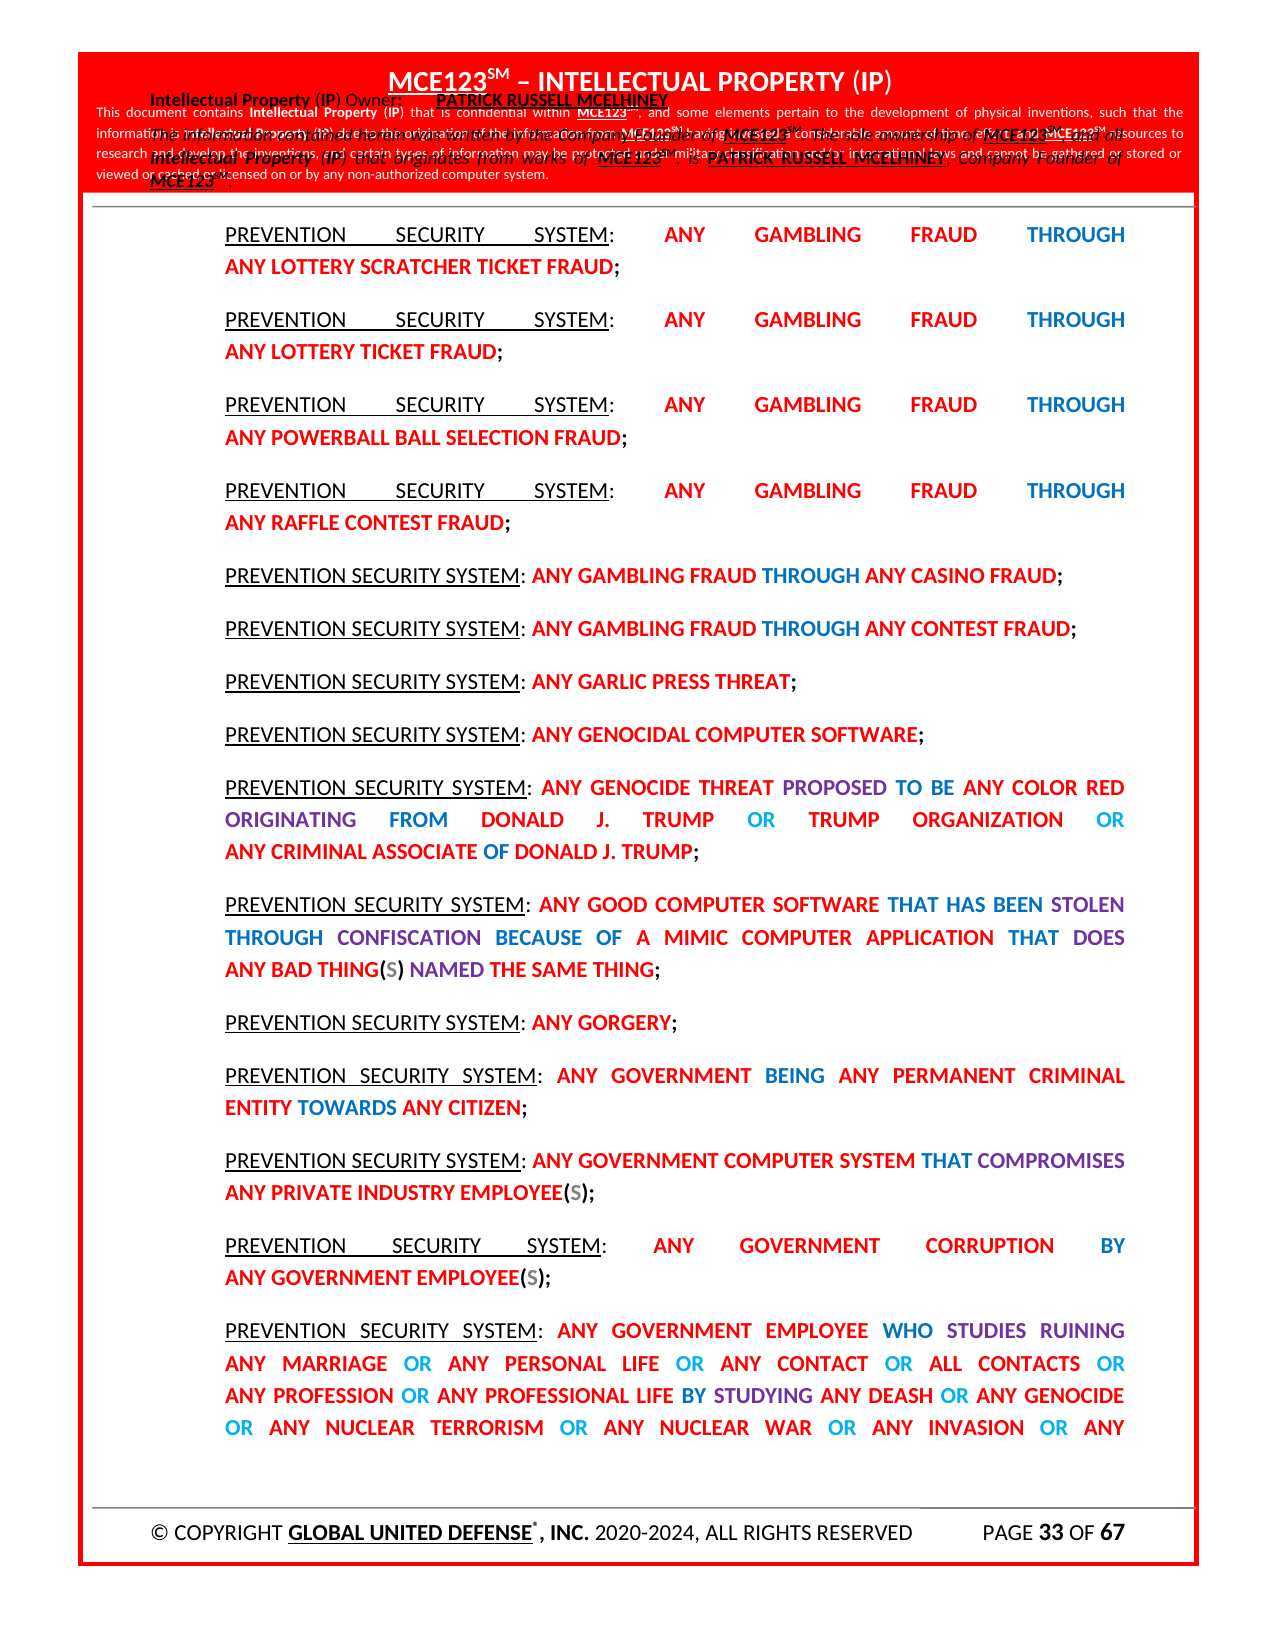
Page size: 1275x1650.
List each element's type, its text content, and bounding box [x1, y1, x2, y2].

text PREVENTION SECURITY SYSTEM: ANY GOVERNMENT CORRUPTION BY ANY GOVERNMENT EMPLOYEE(S); [225, 1231, 1125, 1291]
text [225, 1316, 1125, 1441]
text PREVENTION SECURITY SYSTEM: ANY GOVERNMENT BEING ANY PERMANENT CRIMINAL ENTITY TOWARDS ANY CITIZEN; [225, 1061, 1125, 1121]
text PREVENTION SECURITY SYSTEM: ANY GAMBLING FRAUD THROUGH ANY CONTEST FRAUD; [225, 614, 1125, 642]
text PREVENTION SECURITY SYSTEM: ANY GAMBLING FRAUD THROUGH ANY RAFFLE CONTEST FRAUD; [225, 476, 1125, 536]
text PREVENTION SECURITY SYSTEM: ANY GAMBLING FRAUD THROUGH ANY CASINO FRAUD; [225, 561, 1125, 589]
text PREVENTION SECURITY SYSTEM: ANY GORGERY; [225, 1008, 1125, 1036]
text PREVENTION SECURITY SYSTEM: ANY GAMBLING FRAUD THROUGH ANY LOTTERY SCRATCHER TICKET FRAUD; [225, 220, 1125, 280]
text PREVENTION SECURITY SYSTEM: ANY GOOD COMPUTER SOFTWARE THAT HAS BEEN STOLEN THROUGH CONFISCATION BECAUSE OF A MIMIC COMPUTER APPLICATION THAT DOES ANY BAD THING(S) NAMED THE SAME THING; [225, 890, 1125, 983]
text PREVENTION SECURITY SYSTEM: ANY GENOCIDE THREAT PROPOSED TO BE ANY COLOR RED ORIGINATING FROM DONALD J. TRUMP OR TRUMP ORGANIZATION OR ANY CRIMINAL ASSOCIATE OF DONALD J. TRUMP; [225, 773, 1125, 865]
text PREVENTION SECURITY SYSTEM: ANY GENOCIDAL COMPUTER SOFTWARE; [225, 720, 1125, 748]
text PREVENTION SECURITY SYSTEM: ANY GARLIC PRESS THREAT; [225, 667, 1125, 695]
text PREVENTION SECURITY SYSTEM: ANY GAMBLING FRAUD THROUGH ANY LOTTERY TICKET FRAUD; [225, 305, 1125, 366]
text PREVENTION SECURITY SYSTEM: ANY GOVERNMENT COMPUTER SYSTEM THAT COMPROMISES ANY PRIVATE INDUSTRY EMPLOYEE(S); [225, 1146, 1125, 1206]
text PREVENTION SECURITY SYSTEM: ANY GAMBLING FRAUD THROUGH ANY POWERBALL BALL SELECTION FRAUD; [225, 391, 1125, 451]
